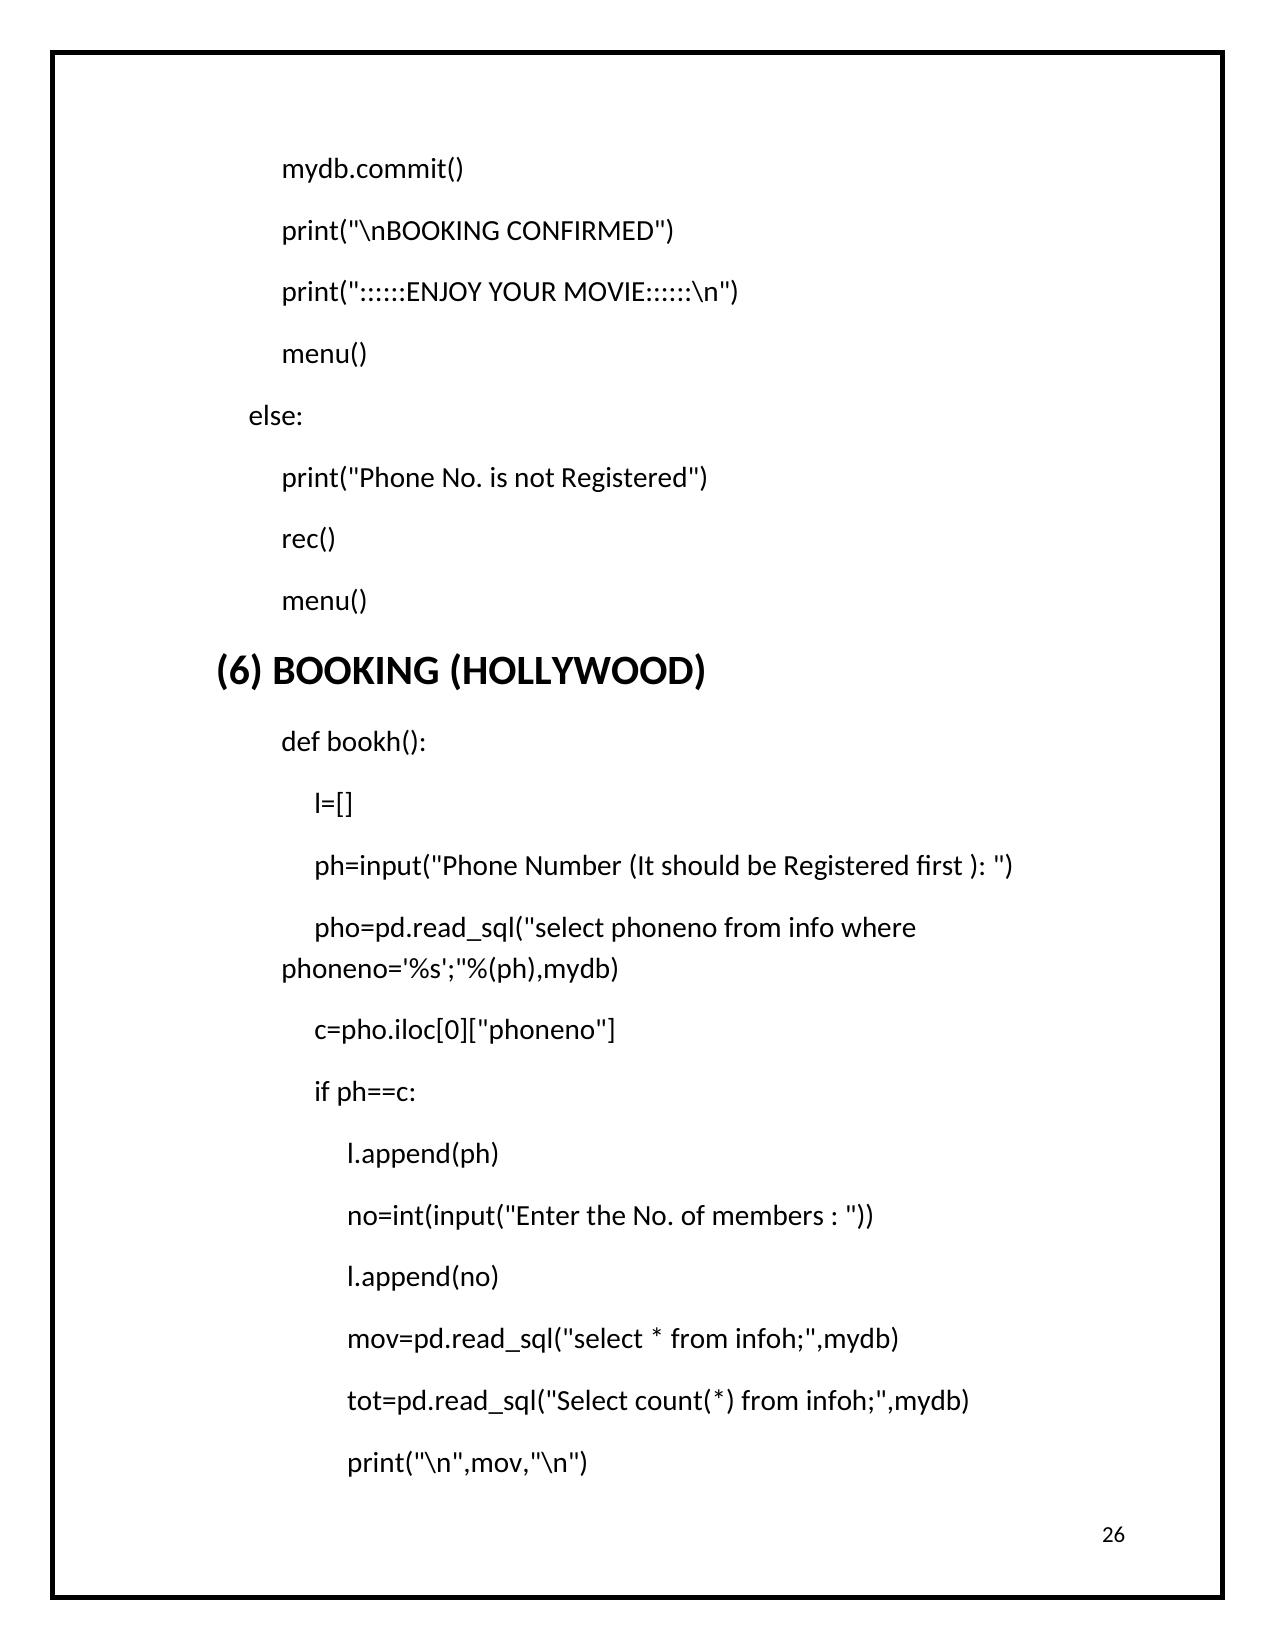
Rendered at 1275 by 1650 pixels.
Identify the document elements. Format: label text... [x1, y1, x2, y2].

text no=int(input("Enter the No. of members : ")) [281, 1197, 1125, 1232]
text print("Phone No. is not Registered") [216, 459, 1125, 494]
text mydb.commit() [216, 150, 1125, 186]
text menu() [216, 335, 1125, 371]
text print("\nBOOKING CONFIRMED") [216, 212, 1125, 247]
text print("::::::ENJOY YOUR MOVIE::::::\n") [216, 273, 1125, 309]
text pho=pd.read_sql("select phoneno from info where phoneno='%s';"%(ph),mydb) [281, 909, 1125, 985]
text tot=pd.read_sql("Select count(*) from infoh;",mydb) [281, 1382, 1125, 1418]
text mov=pd.read_sql("select * from infoh;",mydb) [281, 1320, 1125, 1356]
text if ph==c: [281, 1073, 1125, 1109]
text ph=input("Phone Number (It should be Registered first ): ") [281, 847, 1125, 883]
text c=pho.iloc[0]["phoneno"] [281, 1011, 1125, 1047]
text rec() [216, 521, 1125, 556]
text (6) BOOKING (HOLLYWOOD) [216, 644, 1125, 695]
text else: [216, 397, 1125, 433]
text def bookh(): [281, 723, 1125, 759]
text l.append(ph) [281, 1135, 1125, 1171]
text l=[] [281, 785, 1125, 821]
text menu() [216, 582, 1125, 618]
text l.append(no) [281, 1258, 1125, 1294]
text print("\n",mov,"\n") [281, 1444, 1125, 1479]
